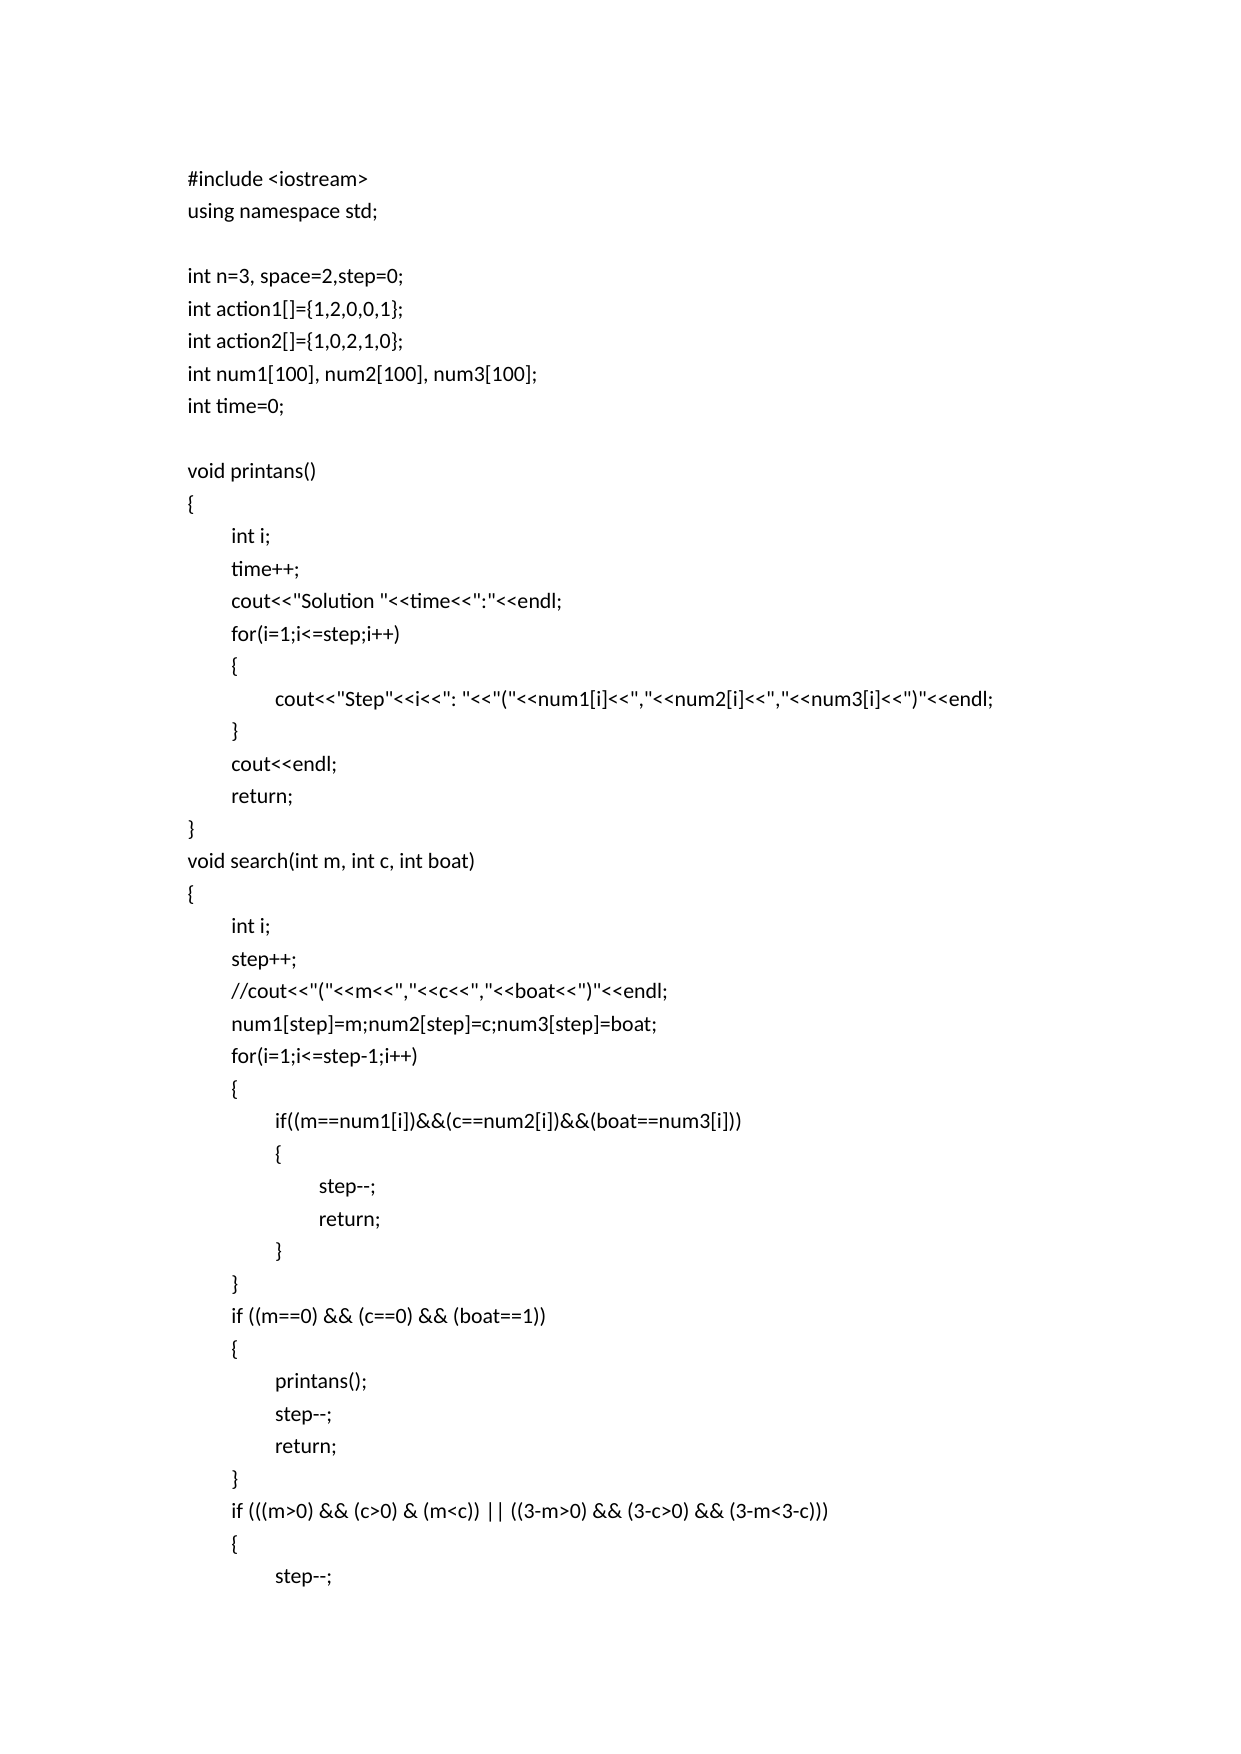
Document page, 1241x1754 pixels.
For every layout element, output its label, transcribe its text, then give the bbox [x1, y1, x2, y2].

text { [187, 1527, 1053, 1559]
text } [187, 714, 1053, 747]
text return; [187, 1202, 1053, 1234]
text void printans() [187, 454, 1053, 487]
text printans(); [187, 1364, 1053, 1397]
text if((m==num1[i])&&(c==num2[i])&&(boat==num3[i])) [187, 1104, 1053, 1137]
text int num1[100], num2[100], num3[100]; [187, 357, 1053, 389]
text return; [187, 1429, 1053, 1462]
text return; [187, 779, 1053, 812]
text } [187, 812, 1053, 844]
text void search(int m, int c, int boat) [187, 844, 1053, 877]
text int i; [187, 519, 1053, 552]
text int action2[]={1,0,2,1,0}; [187, 324, 1053, 357]
text } [187, 1462, 1053, 1494]
text cout<<"Step"<<i<<": "<<"("<<num1[i]<<","<<num2[i]<<","<<num3[i]<<")"<<endl; [187, 682, 1053, 714]
text for(i=1;i<=step-1;i++) [187, 1039, 1053, 1072]
text step--; [187, 1397, 1053, 1429]
text cout<<endl; [187, 747, 1053, 779]
text cout<<"Solution "<<time<<":"<<endl; [187, 584, 1053, 617]
text } [187, 1234, 1053, 1267]
text time++; [187, 552, 1053, 584]
text int i; [187, 909, 1053, 942]
text step++; [187, 942, 1053, 974]
text { [187, 1072, 1053, 1104]
text //cout<<"("<<m<<","<<c<<","<<boat<<")"<<endl; [187, 974, 1053, 1007]
text step--; [187, 1169, 1053, 1202]
text { [187, 1137, 1053, 1169]
text if (((m>0) && (c>0) & (m<c)) || ((3-m>0) && (3-c>0) && (3-m<3-c))) [187, 1494, 1053, 1527]
text int action1[]={1,2,0,0,1}; [187, 292, 1053, 324]
text num1[step]=m;num2[step]=c;num3[step]=boat; [187, 1007, 1053, 1039]
text step--; [187, 1559, 1053, 1592]
text int time=0; [187, 389, 1053, 422]
text { [187, 649, 1053, 682]
text int n=3, space=2,step=0; [187, 259, 1053, 292]
text for(i=1;i<=step;i++) [187, 617, 1053, 649]
text { [187, 487, 1053, 519]
text } [187, 1267, 1053, 1299]
text #include <iostream> [187, 162, 1053, 194]
text using namespace std; [187, 194, 1053, 227]
text { [187, 877, 1053, 909]
text if ((m==0) && (c==0) && (boat==1)) [187, 1299, 1053, 1332]
text { [187, 1332, 1053, 1364]
